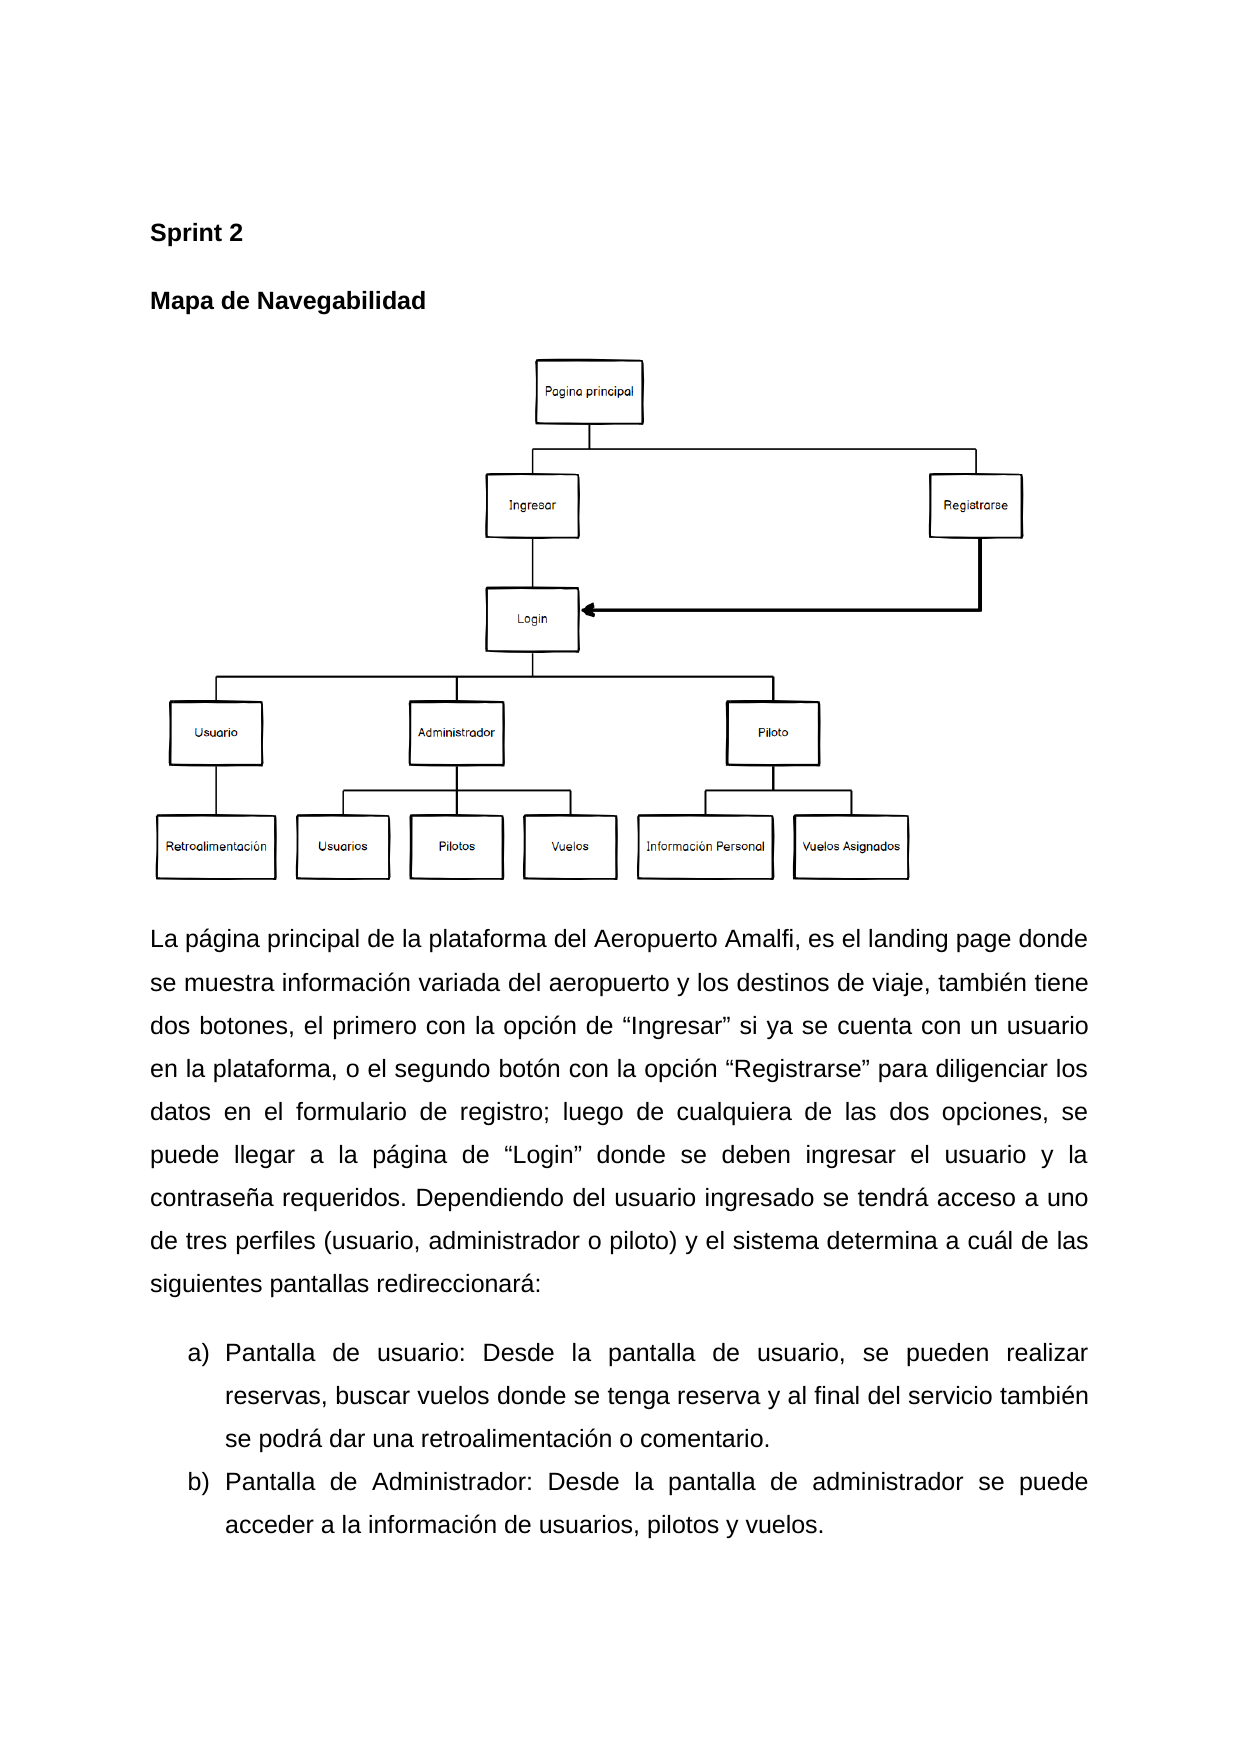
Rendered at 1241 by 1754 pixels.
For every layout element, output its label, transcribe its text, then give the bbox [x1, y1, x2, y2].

list Pantalla de Administrador: Desde la pantalla de administrador se puede acceder a la información de usuarios, pilotos y vuelos. [187, 1467, 1090, 1539]
picture [150, 354, 1028, 887]
text Mapa de Navegabilidad [150, 286, 1090, 315]
text Sprint 2 [150, 218, 1090, 247]
text La página principal de la plataforma del Aeropuerto Amalfi, es el landing page donde se muestra información variada del aeropuerto y los destinos de viaje, también tiene dos botones, el primero con la opción de “Ingresar” si ya se cuenta con un usuario en la plataforma, o el segundo botón con la opción “Registrarse” para diligenciar los datos en el formulario de registro; luego de cualquiera de las dos opciones, se puede llegar a la página de “Login” donde se deben ingresar el usuario y la contraseña requeridos. Dependiendo del usuario ingresado se tendrá acceso a uno de tres perfiles (usuario, administrador o piloto) y el sistema determina a cuál de las siguientes pantallas redireccionará: [150, 924, 1090, 1298]
list Pantalla de usuario: Desde la pantalla de usuario, se pueden realizar reservas, buscar vuelos donde se tenga reserva y al final del servicio también se podrá dar una retroalimentación o comentario. [187, 1338, 1090, 1453]
